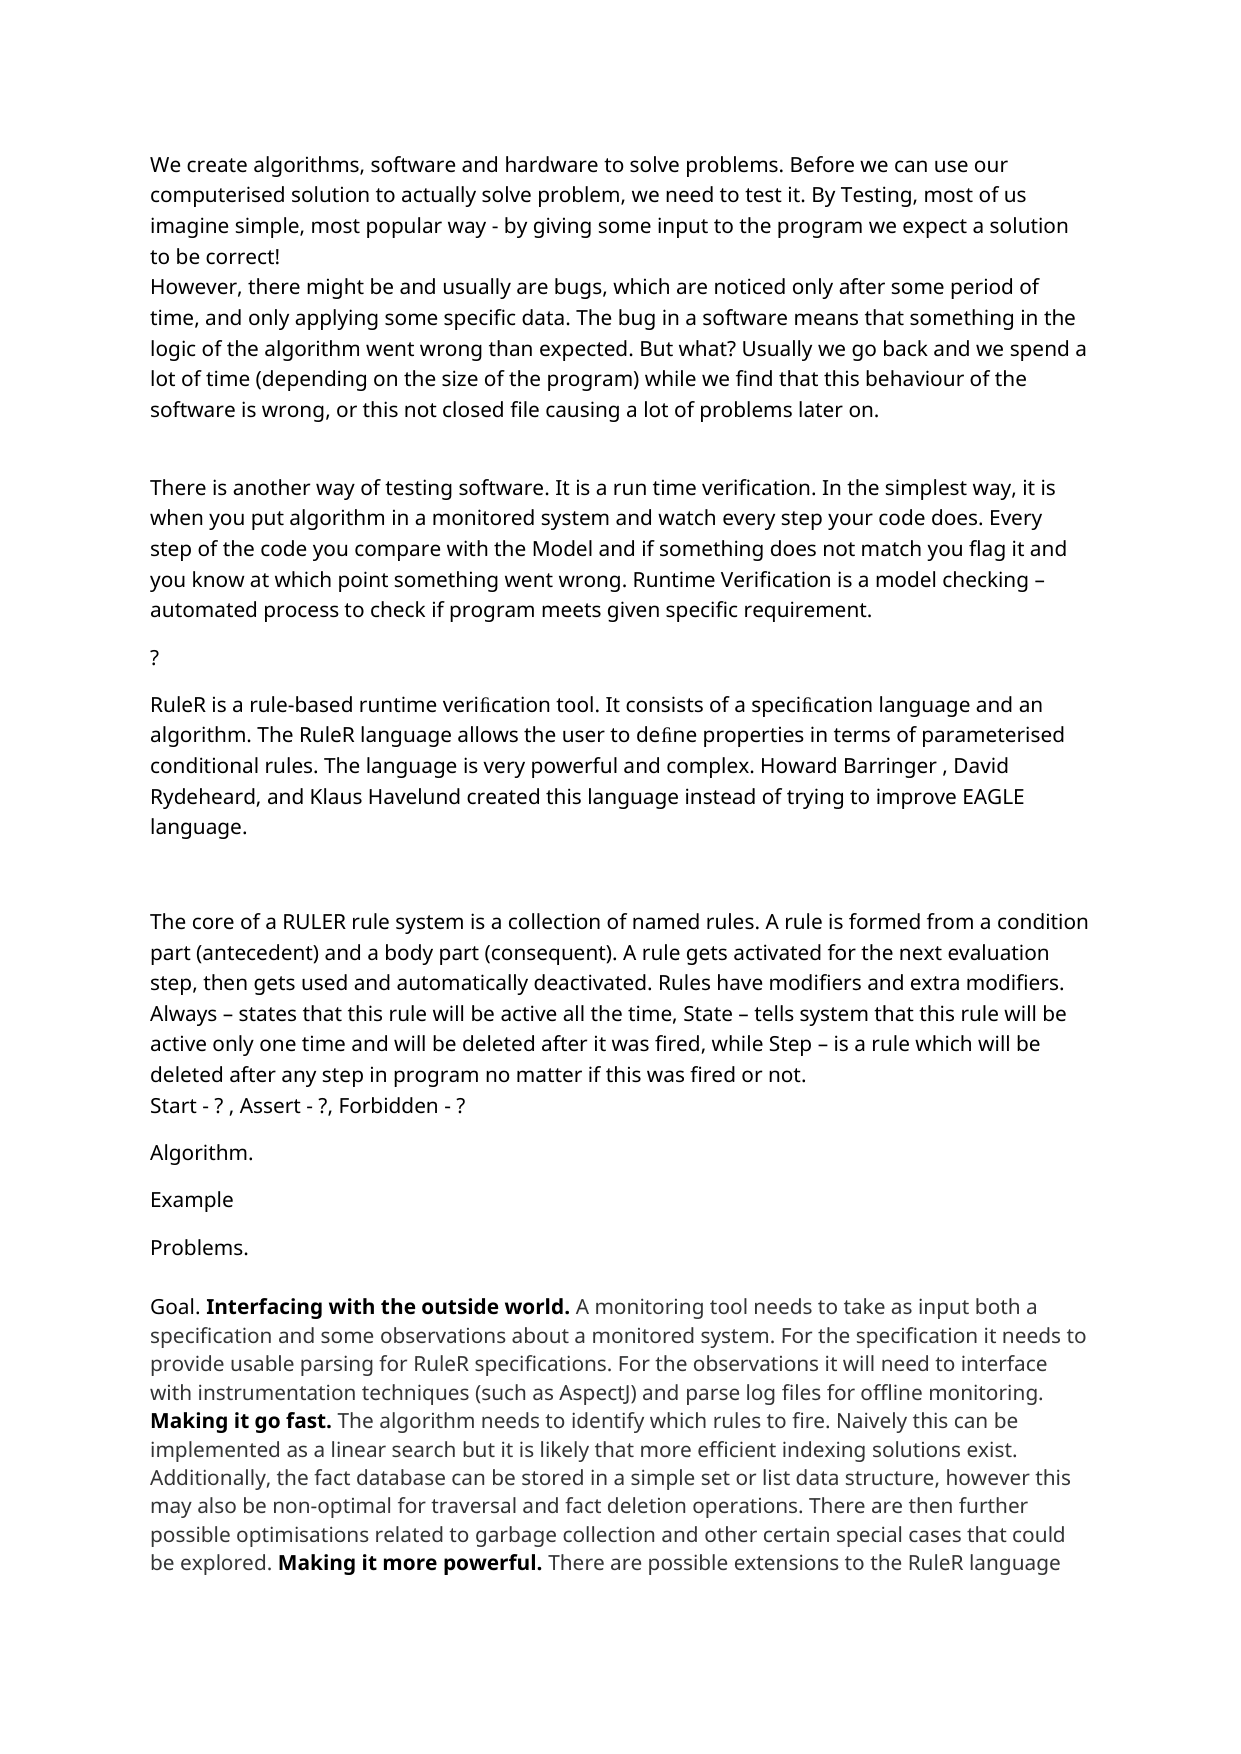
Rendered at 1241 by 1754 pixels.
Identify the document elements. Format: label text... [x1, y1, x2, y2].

text We create algorithms, software and hardware to solve problems. Before we can use our computerised solution to actually solve problem, we need to test it. By Testing, most of us imagine simple, most popular way - by giving some input to the program we expect a solution to be correct! However, there might be and usually are bugs, which are noticed only after some period of time, and only applying some specific data. The bug in a software means that something in the logic of the algorithm went wrong than expected. But what? Usually we go back and we spend a lot of time (depending on the size of the program) while we find that this behaviour of the software is wrong, or this not closed file causing a lot of problems later on. [150, 150, 1090, 423]
text RuleR is a rule-based runtime veriﬁcation tool. It consists of a speciﬁcation language and an algorithm. The RuleR language allows the user to deﬁne properties in terms of parameterised conditional rules. The language is very powerful and complex. Howard Barringer , David Rydeheard, and Klaus Havelund created this language instead of trying to improve EAGLE language. [150, 690, 1090, 841]
text The core of a RULER rule system is a collection of named rules. A rule is formed from a condition part (antecedent) and a body part (consequent). A rule gets activated for the next evaluation step, then gets used and automatically deactivated. Rules have modifiers and extra modifiers. Always – states that this rule will be active all the time, State – tells system that this rule will be active only one time and will be deleted after it was fired, while Step – is a rule which will be deleted after any step in program no matter if this was fired or not. Start - ? , Assert - ?, Forbidden - ? [150, 907, 1090, 1119]
text There is another way of testing software. It is a run time verification. In the simplest way, it is when you put algorithm in a monitored system and watch every step your code does. Every step of the code you compare with the Model and if something does not match you flag it and you know at which point something went wrong. Runtime Verification is a model checking – automated process to check if program meets given specific requirement. [150, 442, 1090, 624]
text Example [150, 1185, 1090, 1214]
text Algorithm. [150, 1138, 1090, 1167]
text Problems. [150, 1233, 1090, 1261]
text ? [150, 643, 1090, 671]
